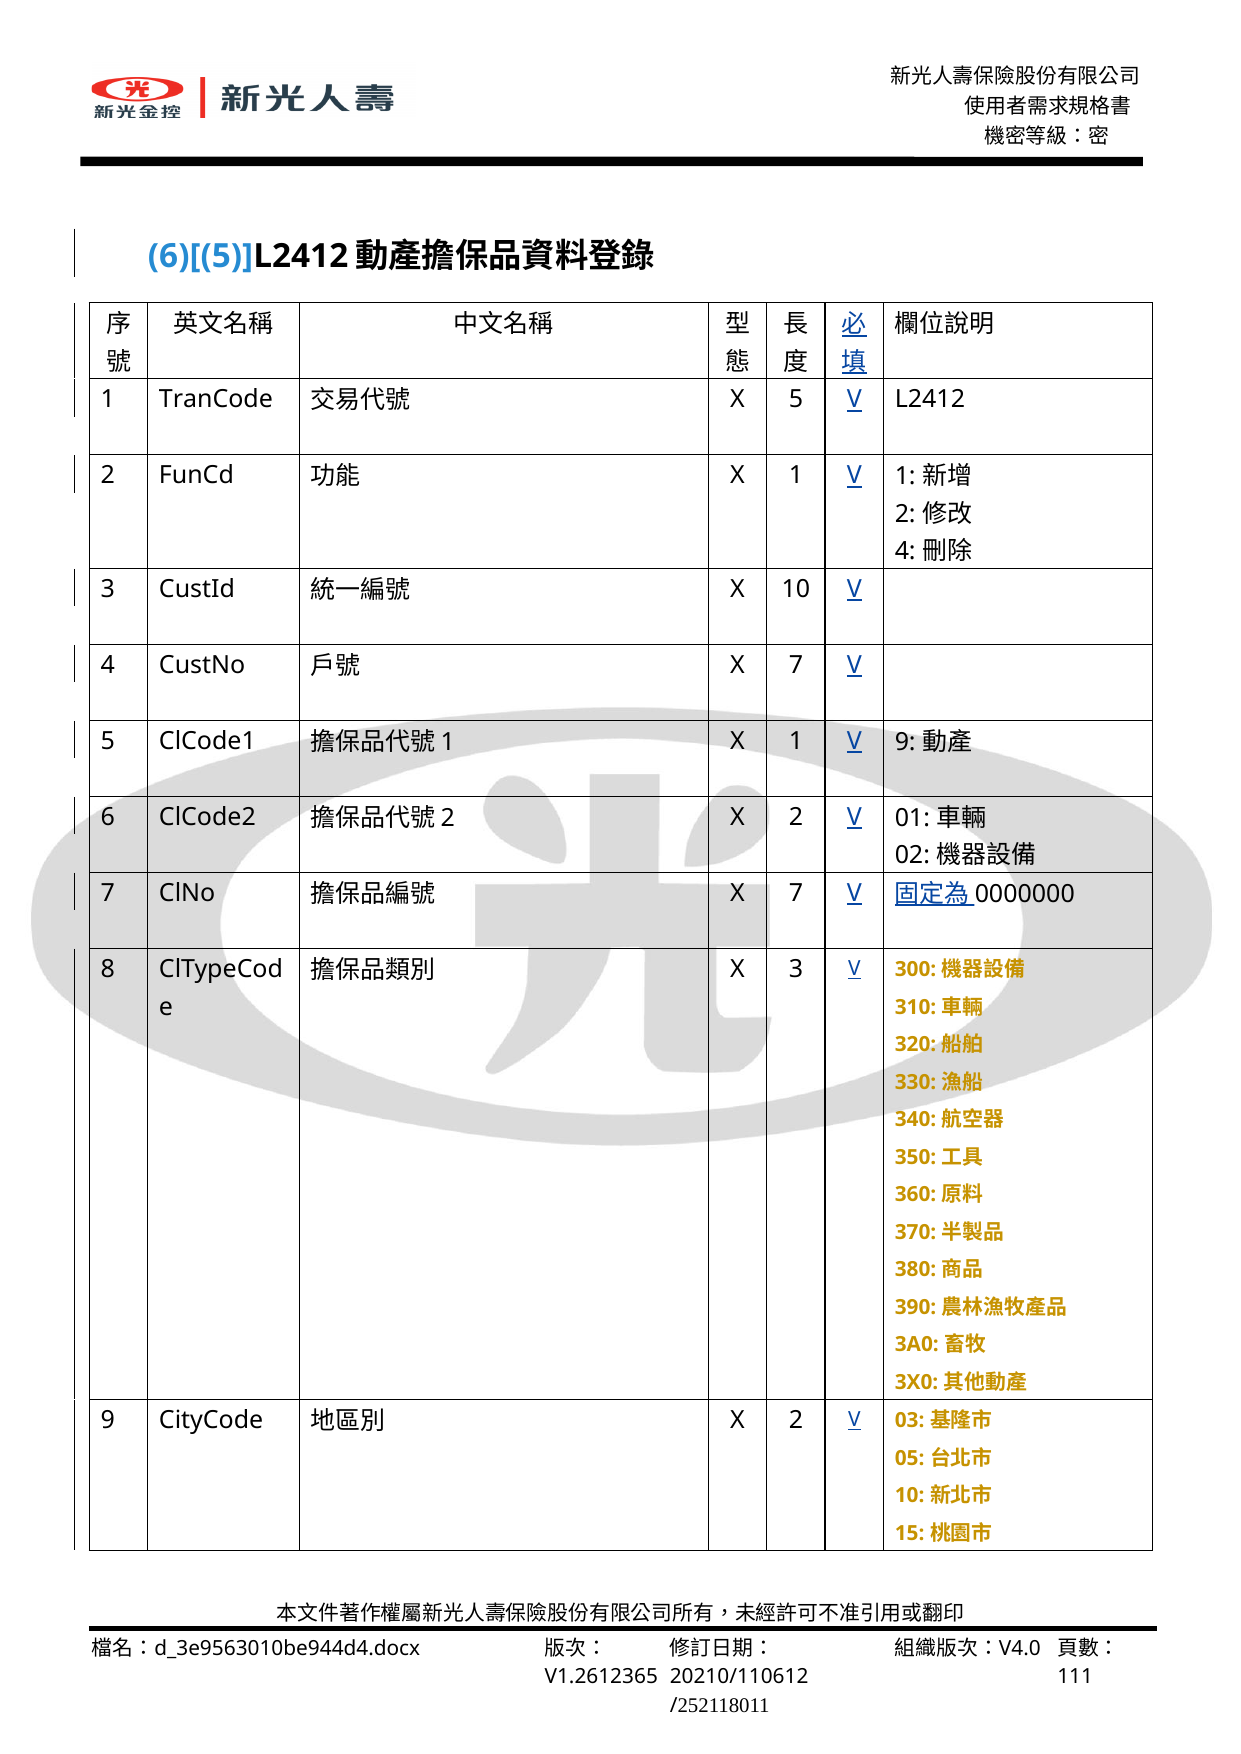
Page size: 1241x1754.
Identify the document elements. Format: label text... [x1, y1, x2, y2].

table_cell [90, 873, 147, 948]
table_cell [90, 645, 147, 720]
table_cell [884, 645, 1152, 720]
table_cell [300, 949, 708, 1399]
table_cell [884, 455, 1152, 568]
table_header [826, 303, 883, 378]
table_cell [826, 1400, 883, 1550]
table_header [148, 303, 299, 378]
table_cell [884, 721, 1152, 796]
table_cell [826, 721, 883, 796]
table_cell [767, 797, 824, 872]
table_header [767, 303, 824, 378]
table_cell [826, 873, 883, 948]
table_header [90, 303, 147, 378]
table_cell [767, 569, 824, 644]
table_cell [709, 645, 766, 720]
picture [1153, 699, 1215, 1152]
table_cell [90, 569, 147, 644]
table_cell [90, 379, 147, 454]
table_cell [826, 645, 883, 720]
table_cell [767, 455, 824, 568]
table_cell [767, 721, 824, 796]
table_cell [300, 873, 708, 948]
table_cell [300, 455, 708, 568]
picture [91, 61, 417, 118]
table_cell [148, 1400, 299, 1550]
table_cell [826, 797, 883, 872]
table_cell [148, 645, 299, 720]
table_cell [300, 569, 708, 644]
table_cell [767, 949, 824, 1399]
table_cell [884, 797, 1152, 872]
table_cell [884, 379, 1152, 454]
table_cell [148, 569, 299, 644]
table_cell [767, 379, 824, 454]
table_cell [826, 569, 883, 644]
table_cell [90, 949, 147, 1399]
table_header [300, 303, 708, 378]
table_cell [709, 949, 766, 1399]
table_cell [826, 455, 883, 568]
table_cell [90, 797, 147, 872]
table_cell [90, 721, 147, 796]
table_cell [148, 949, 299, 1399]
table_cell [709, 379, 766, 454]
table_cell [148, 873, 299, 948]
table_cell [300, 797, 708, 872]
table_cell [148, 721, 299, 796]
picture [25, 699, 89, 1152]
subtitle L2412動產擔保品資料登錄 [148, 229, 1152, 277]
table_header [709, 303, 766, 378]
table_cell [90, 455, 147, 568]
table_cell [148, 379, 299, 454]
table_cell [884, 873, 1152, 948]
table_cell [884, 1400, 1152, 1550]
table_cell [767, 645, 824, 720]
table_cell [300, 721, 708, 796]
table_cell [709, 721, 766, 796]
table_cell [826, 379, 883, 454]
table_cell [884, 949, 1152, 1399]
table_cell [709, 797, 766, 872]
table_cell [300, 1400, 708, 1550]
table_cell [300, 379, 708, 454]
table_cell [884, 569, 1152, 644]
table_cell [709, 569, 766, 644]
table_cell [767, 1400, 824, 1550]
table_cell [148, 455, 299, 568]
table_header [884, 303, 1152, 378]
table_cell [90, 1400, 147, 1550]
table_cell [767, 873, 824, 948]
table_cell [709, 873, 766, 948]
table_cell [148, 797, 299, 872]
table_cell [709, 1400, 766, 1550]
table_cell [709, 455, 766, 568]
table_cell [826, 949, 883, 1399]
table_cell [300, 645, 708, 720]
